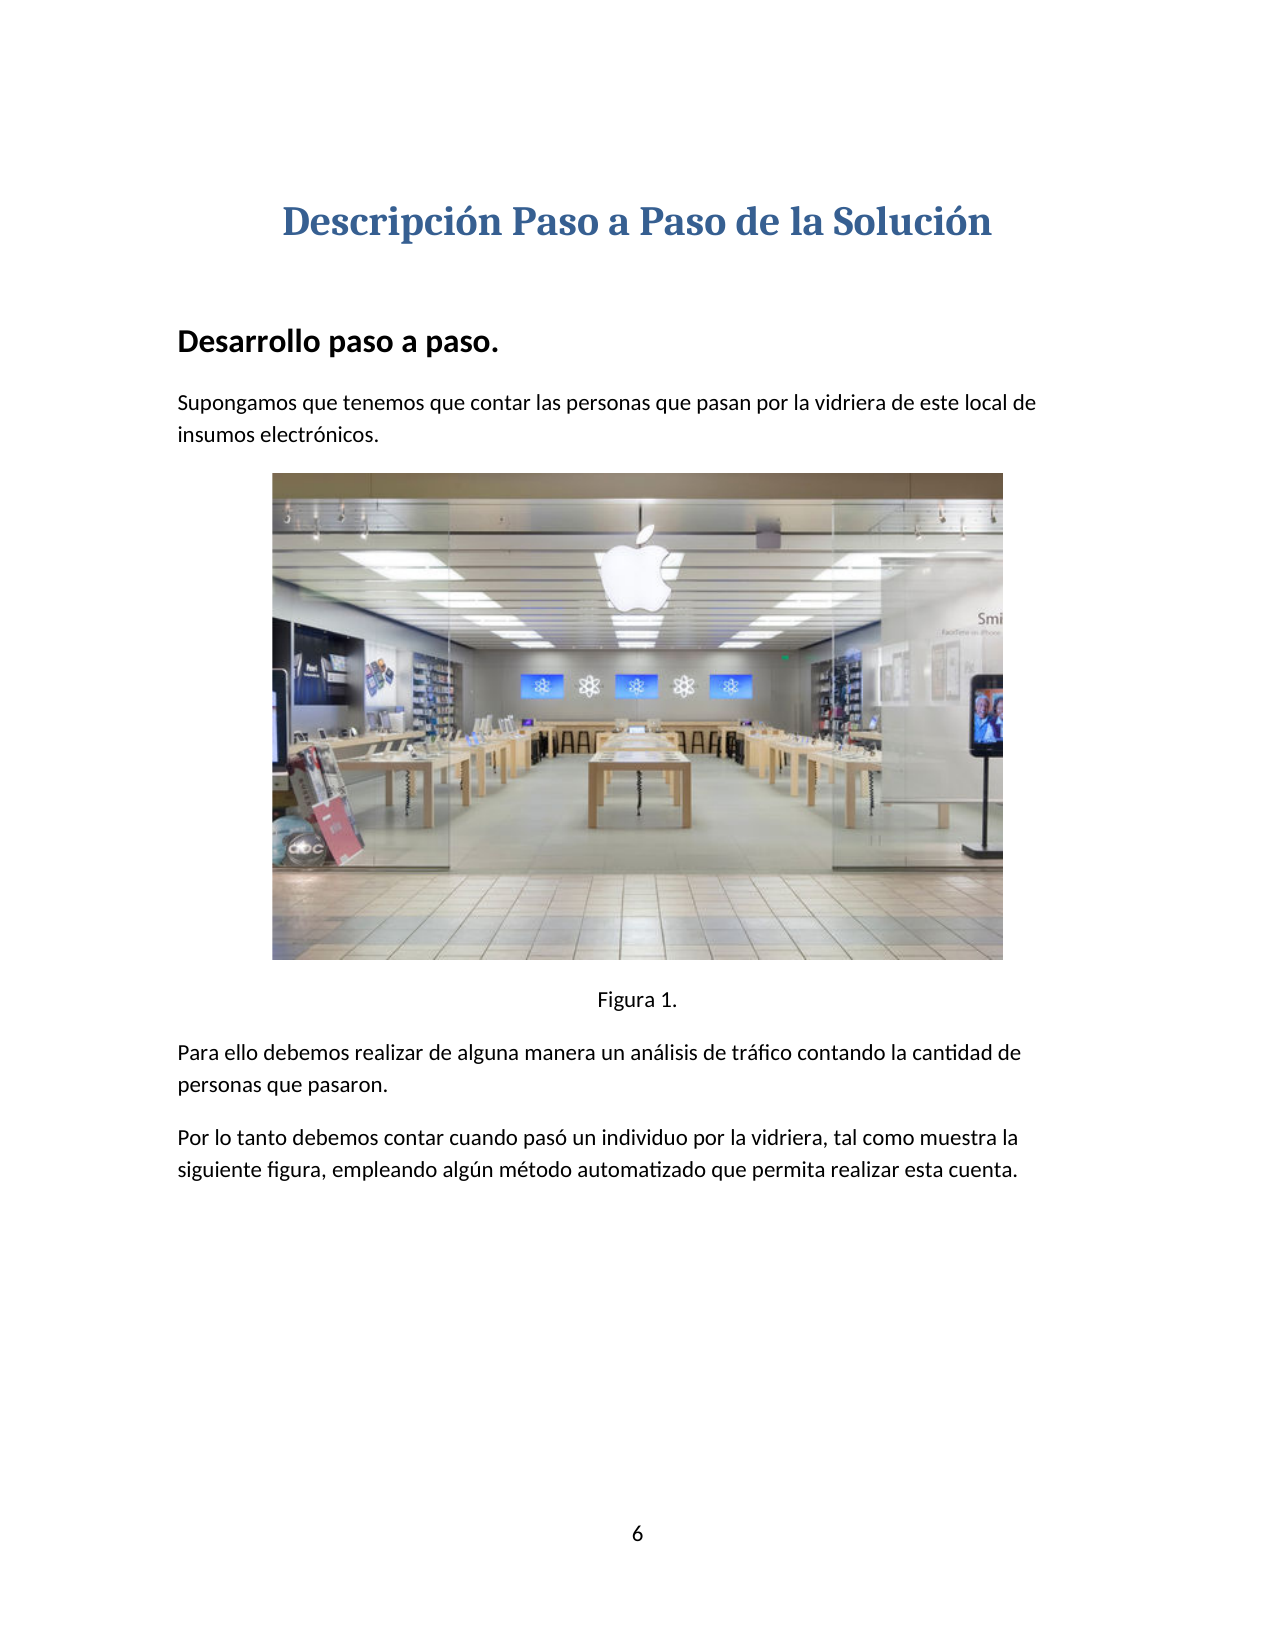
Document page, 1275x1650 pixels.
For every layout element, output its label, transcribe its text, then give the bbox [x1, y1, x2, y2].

text Figura 1. [177, 985, 1098, 1013]
text Desarrollo paso a paso. [177, 320, 1098, 361]
text Supongamos que tenemos que contar las personas que pasan por la vidriera de este local de insumos electrónicos. [177, 388, 1098, 448]
text Para ello debemos realizar de alguna manera un análisis de tráfico contando la cantidad de personas que pasaron. [177, 1038, 1098, 1098]
text Por lo tanto debemos contar cuando pasó un individuo por la vidriera, tal como muestra la siguiente figura, empleando algún método automatizado que permita realizar esta cuenta. [177, 1123, 1098, 1183]
subtitle Descripción Paso a Paso de la Solución [177, 198, 1098, 246]
picture [272, 473, 1003, 960]
